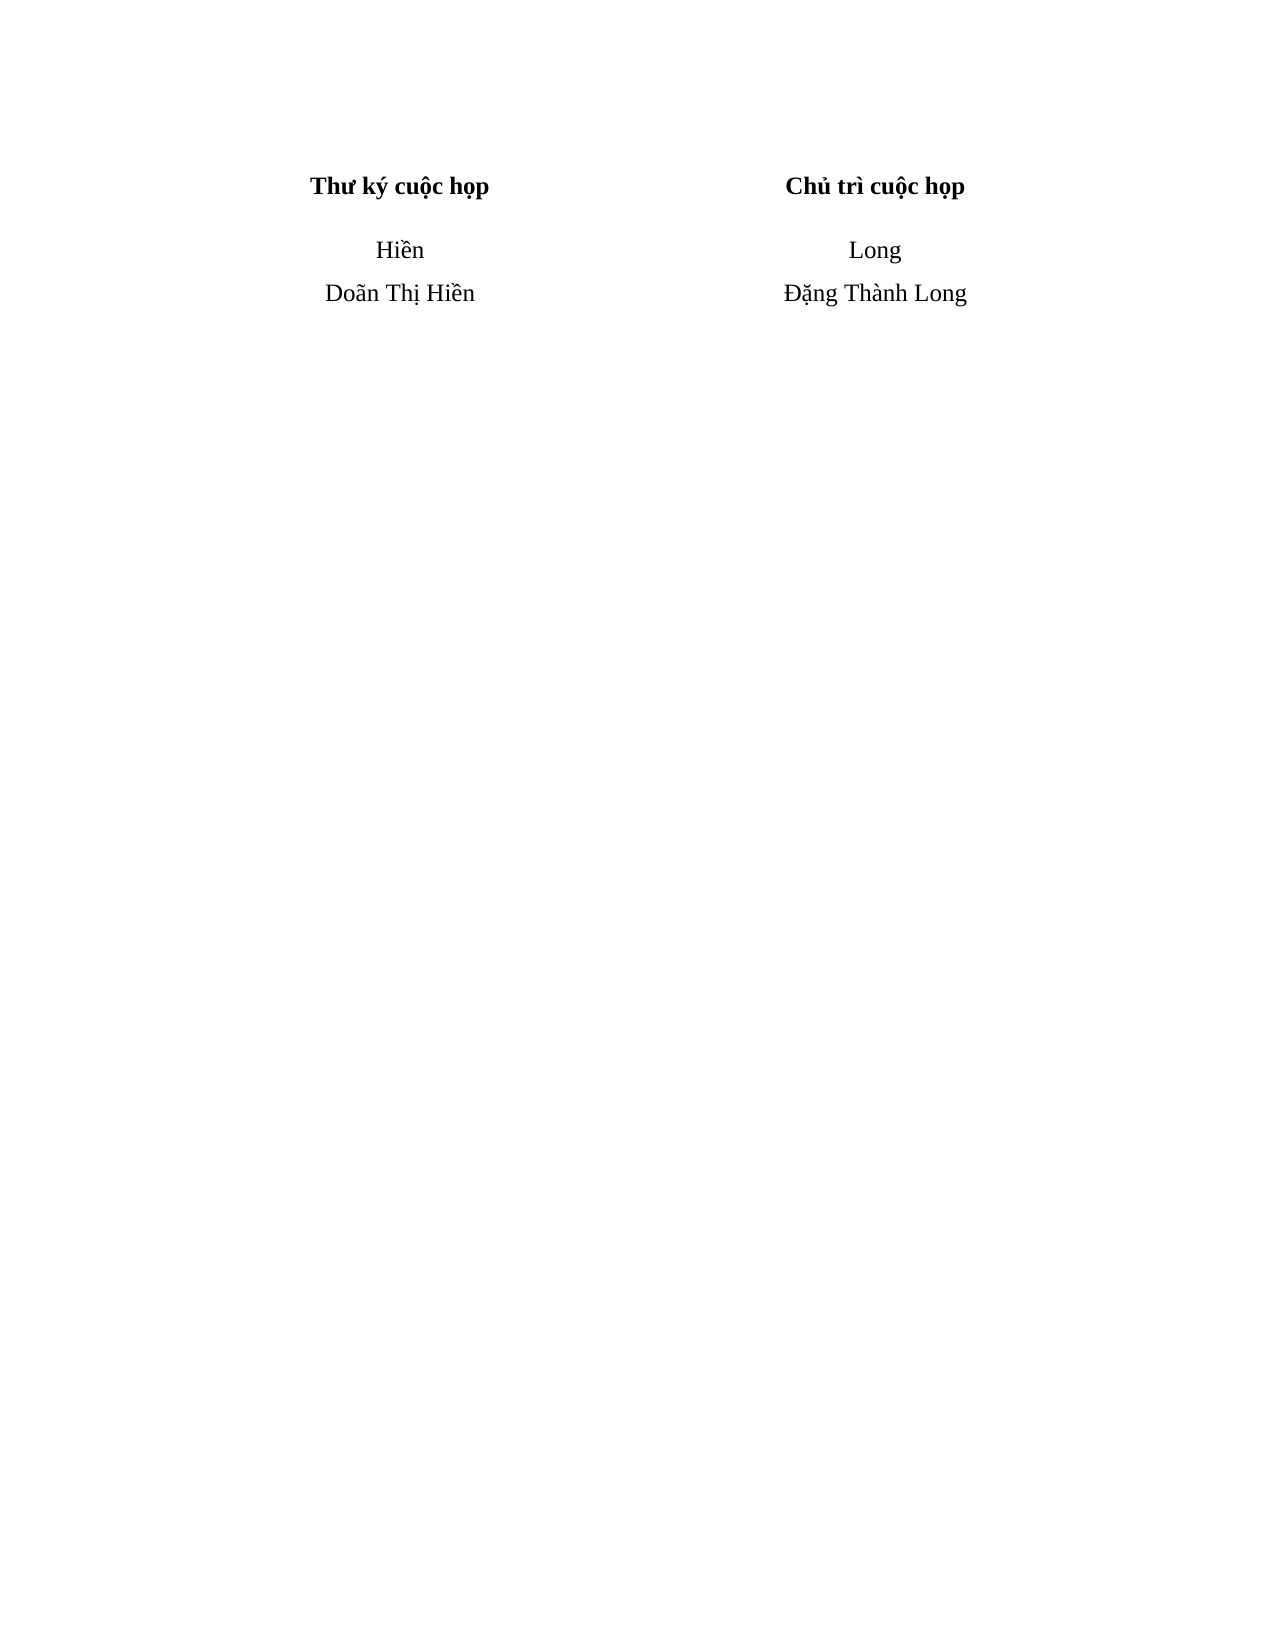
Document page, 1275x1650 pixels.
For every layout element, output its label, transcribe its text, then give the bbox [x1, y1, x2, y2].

table_header Chủ trì cuộc họp [638, 150, 1113, 235]
table_cell Hiền Doãn Thị Hiền [162, 235, 637, 321]
table_cell Long Đặng Thành Long [638, 235, 1113, 321]
table_header Thư ký cuộc họp [162, 150, 637, 235]
